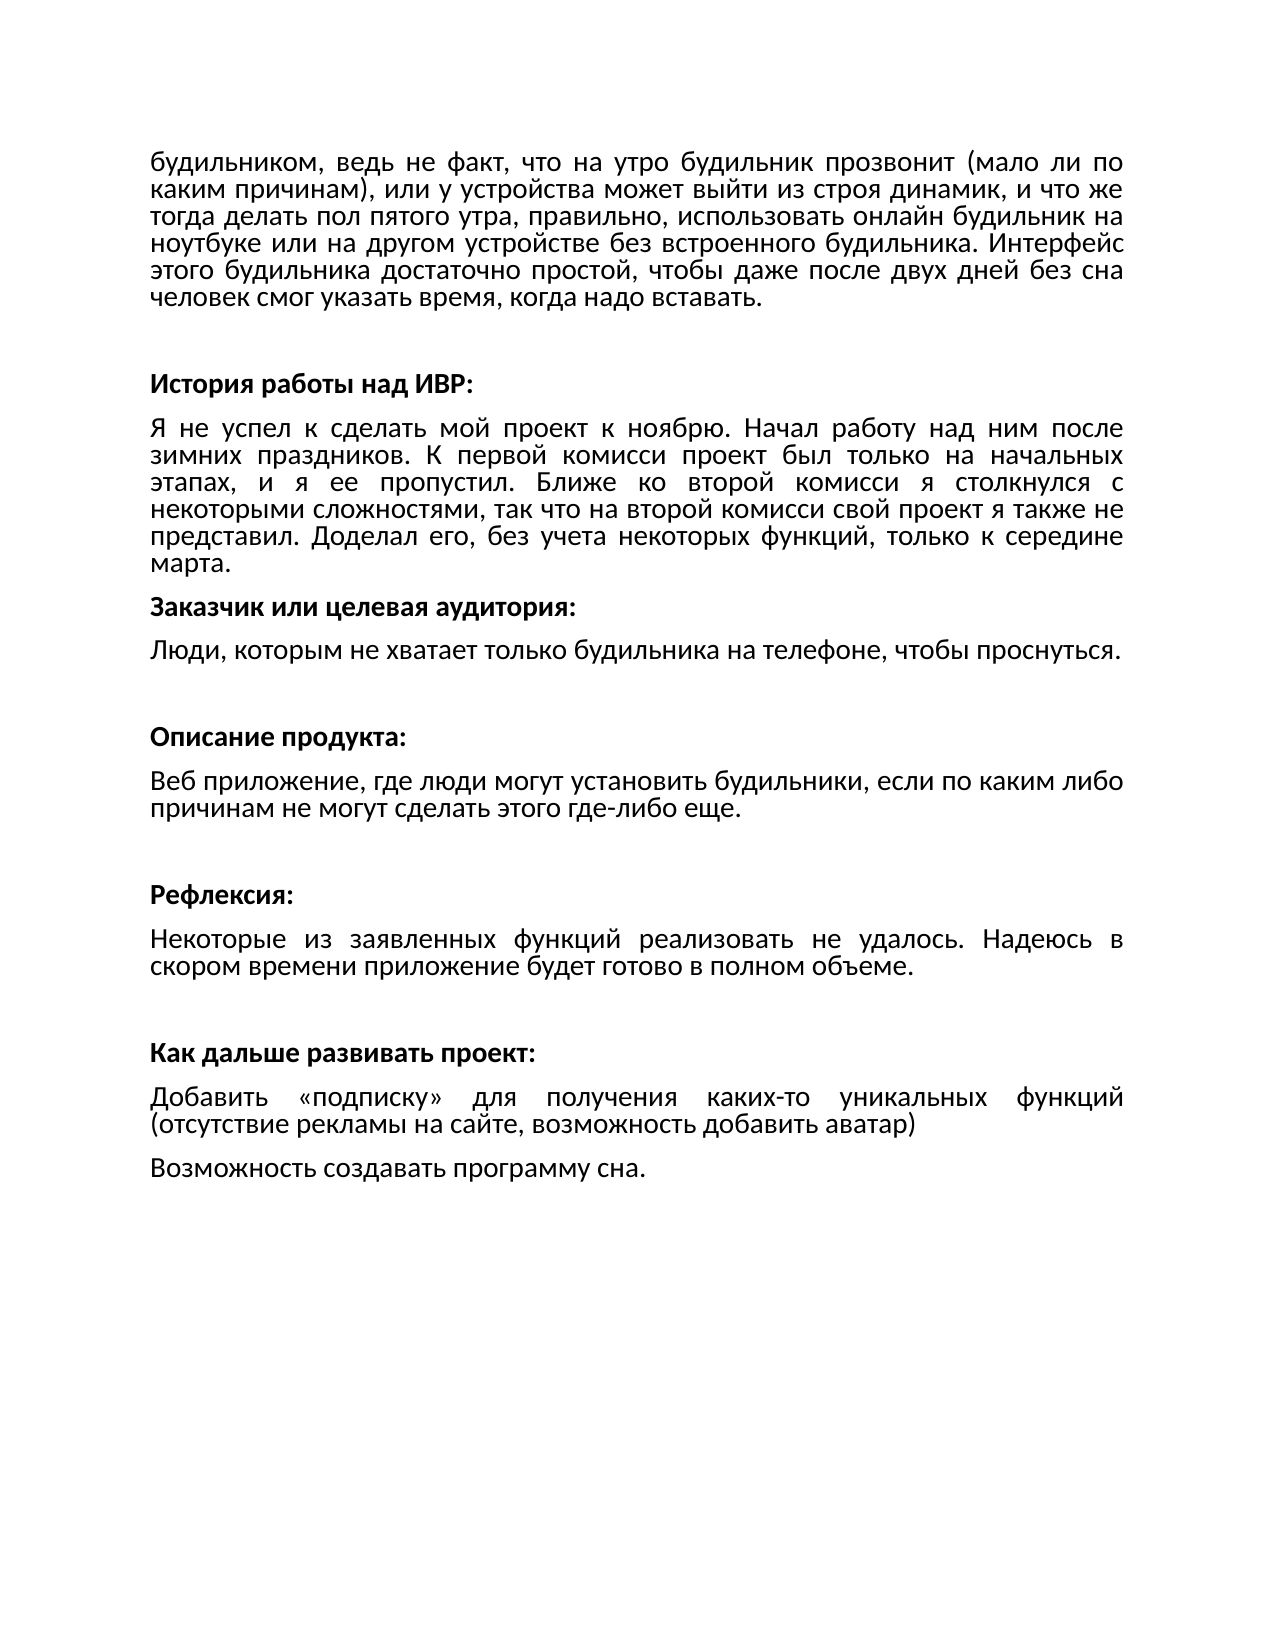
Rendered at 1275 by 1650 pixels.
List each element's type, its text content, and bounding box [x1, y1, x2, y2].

text Я не успел к сделать мой проект к ноябрю. Начал работу над ним после зимних праздников. К первой комисси проект был только на начальных этапах, и я ее пропустил. Ближе ко второй комисси я столкнулся с некоторыми сложностями, так что на второй комисси свой проект я также не представил. Доделал его, без учета некоторых функций, только к середине марта. [150, 416, 1125, 578]
text Заказчик или целевая аудитория: [150, 594, 1125, 621]
text История работы над ИВР: [150, 372, 1125, 399]
text Рефлексия: [150, 883, 1125, 910]
text Как дальше развивать проект: [150, 1041, 1125, 1068]
text Люди, которым не хватает только будильника на телефоне, чтобы проснуться. [150, 638, 1125, 665]
text Добавить «подписку» для получения каких-то уникальных функций (отсутствие рекламы на сайте, возможность добавить аватар) [150, 1085, 1125, 1139]
text Некоторые из заявленных функций реализовать не удалось. Надеюсь в скором времени приложение будет готово в полном объеме. [150, 927, 1125, 981]
text Возможность создавать программу сна. [150, 1155, 1125, 1182]
text Веб приложение, где люди могут установить будильники, если по каким либо причинам не могут сделать этого где-либо еще. [150, 769, 1125, 823]
text Описание продукта: [150, 725, 1125, 752]
